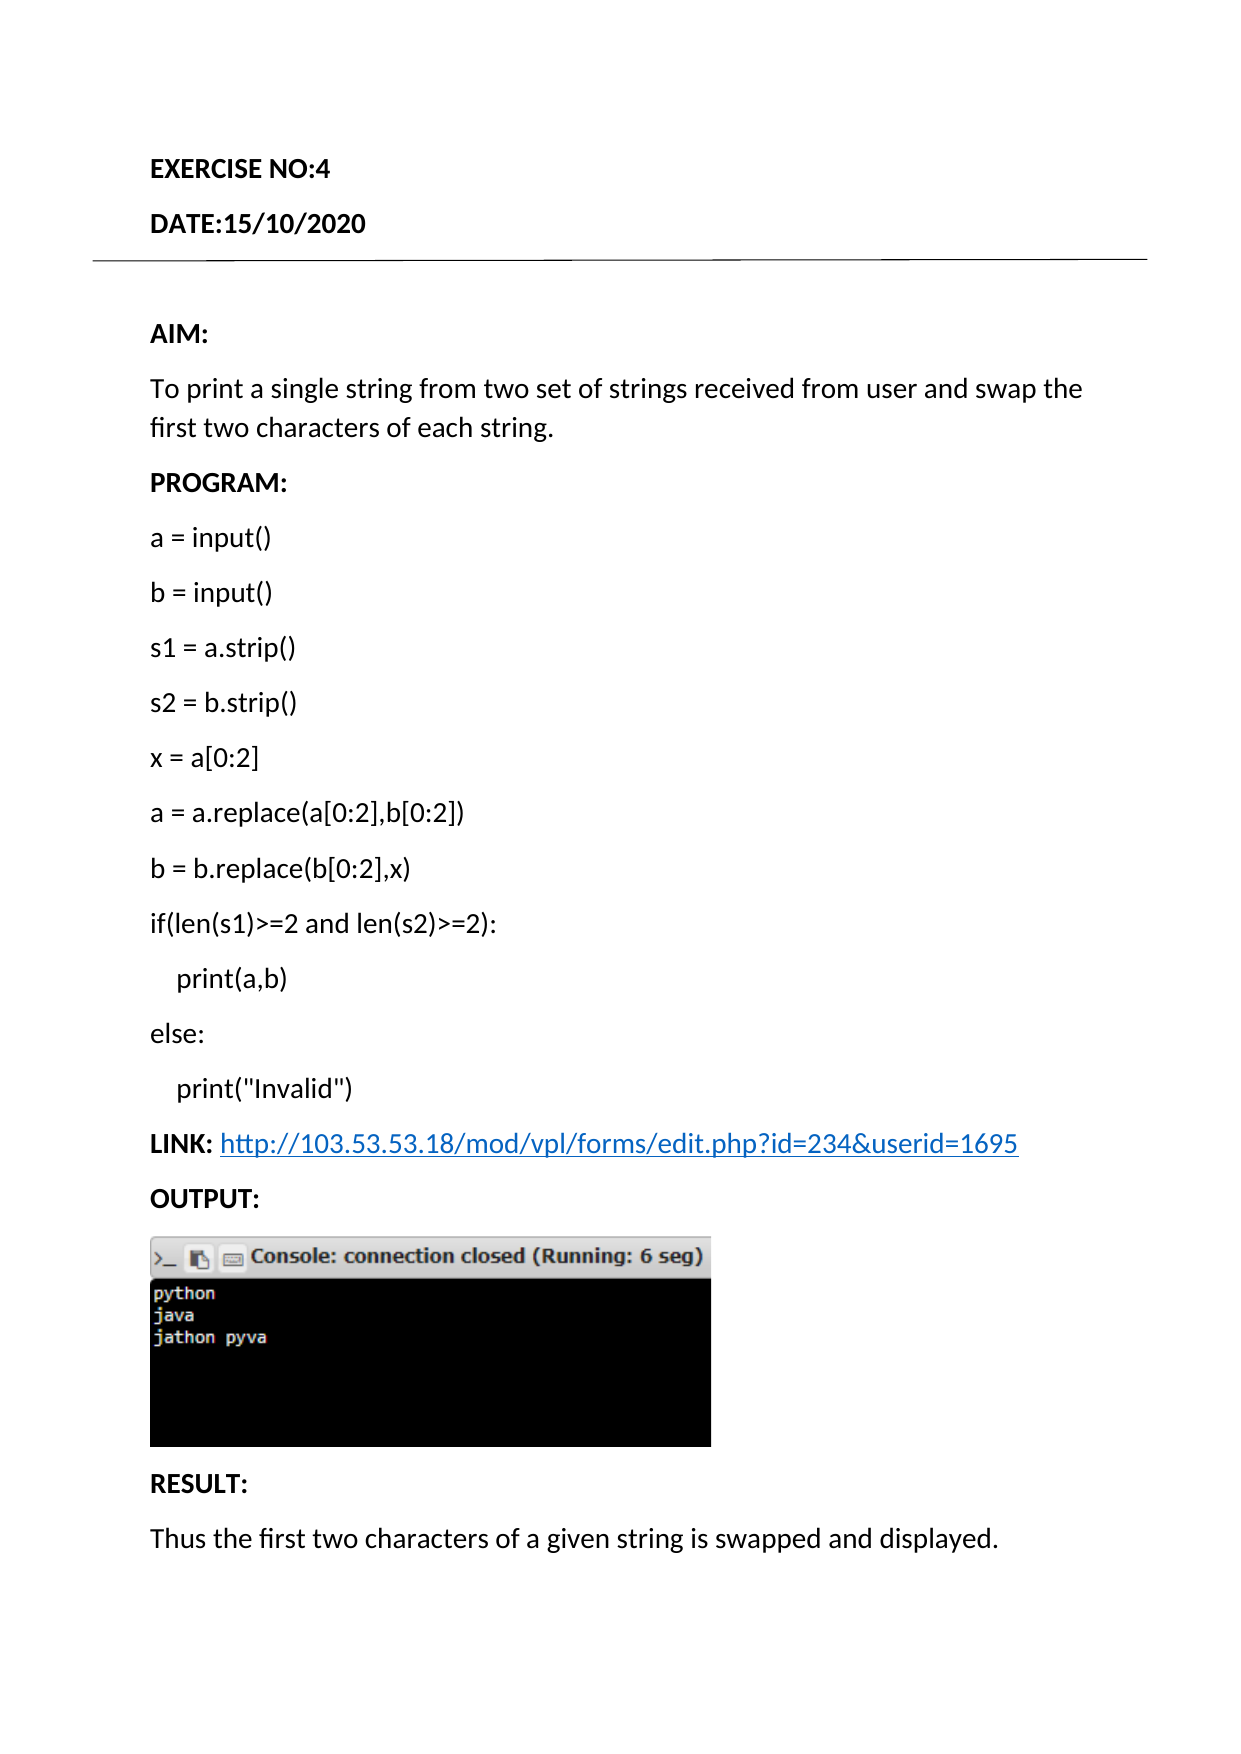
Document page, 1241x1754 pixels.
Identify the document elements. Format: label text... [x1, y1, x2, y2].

text print(a,b) [150, 960, 1090, 996]
picture [150, 1235, 712, 1447]
text s2 = b.strip() [150, 684, 1090, 720]
text DATE:15/10/2020 [150, 205, 1090, 241]
text if(len(s1)>=2 and len(s2)>=2): [150, 905, 1090, 940]
text PROGRAM: [150, 464, 1090, 499]
text x = a[0:2] [150, 739, 1090, 775]
text Thus the first two characters of a given string is swapped and displayed. [150, 1520, 1090, 1556]
text RESULT: [150, 1465, 1090, 1501]
text a = a.replace(a[0:2],b[0:2]) [150, 794, 1090, 830]
text else: [150, 1015, 1090, 1051]
text AIM: [150, 315, 1090, 351]
text To print a single string from two set of strings received from user and swap the first two characters of each string. [150, 370, 1090, 444]
text print("Invalid") [150, 1070, 1090, 1106]
text s1 = a.strip() [150, 629, 1090, 665]
text a = input() [150, 519, 1090, 555]
text b = input() [150, 574, 1090, 610]
text OUTPUT: [150, 1180, 1090, 1216]
text b = b.replace(b[0:2],x) [150, 850, 1090, 885]
text EXERCISE NO:4 [150, 150, 1090, 186]
text LINK: http://103.53.53.18/mod/vpl/forms/edit.php?id=234&userid=1695 [150, 1125, 1090, 1161]
